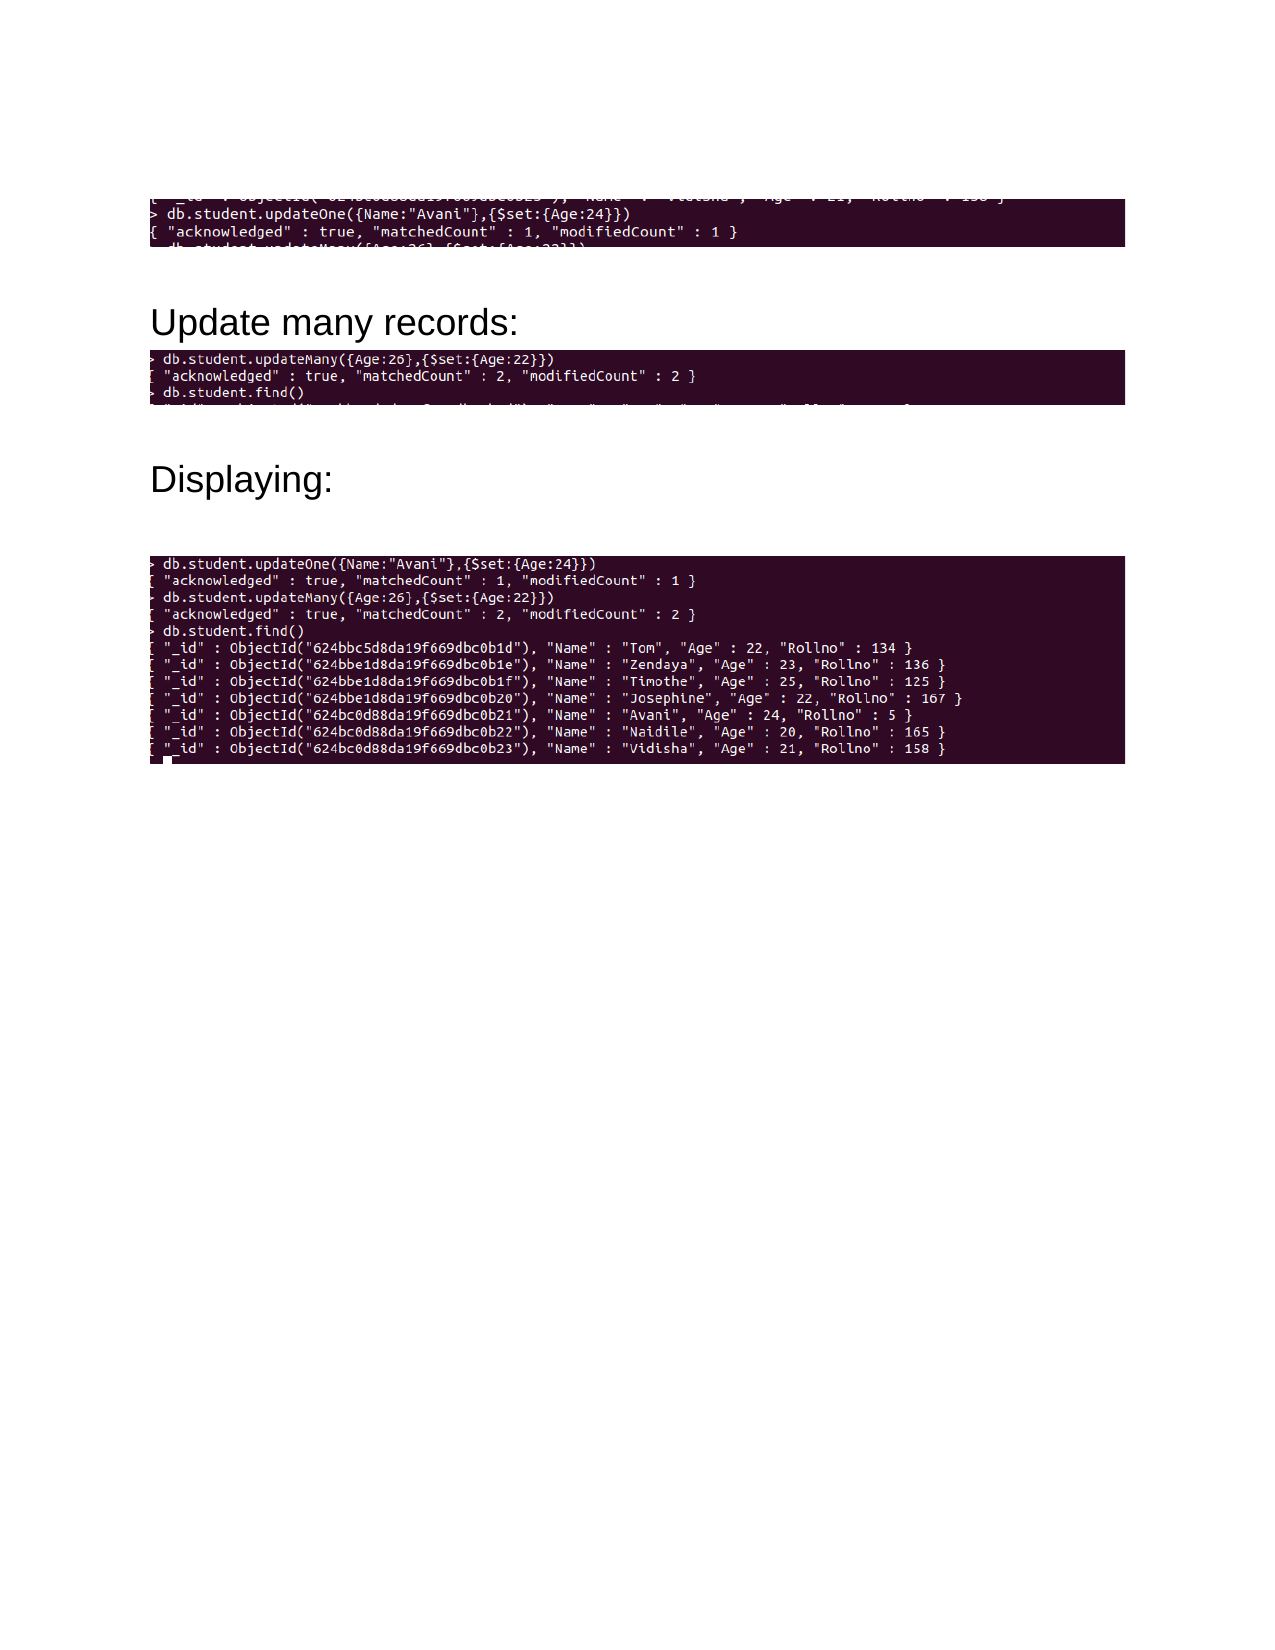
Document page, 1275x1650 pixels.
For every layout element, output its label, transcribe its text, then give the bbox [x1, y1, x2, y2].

picture [150, 556, 1125, 764]
picture [150, 350, 1125, 405]
picture [150, 199, 1125, 247]
text Displaying: [150, 458, 1125, 501]
text Update many records: [150, 300, 1125, 343]
